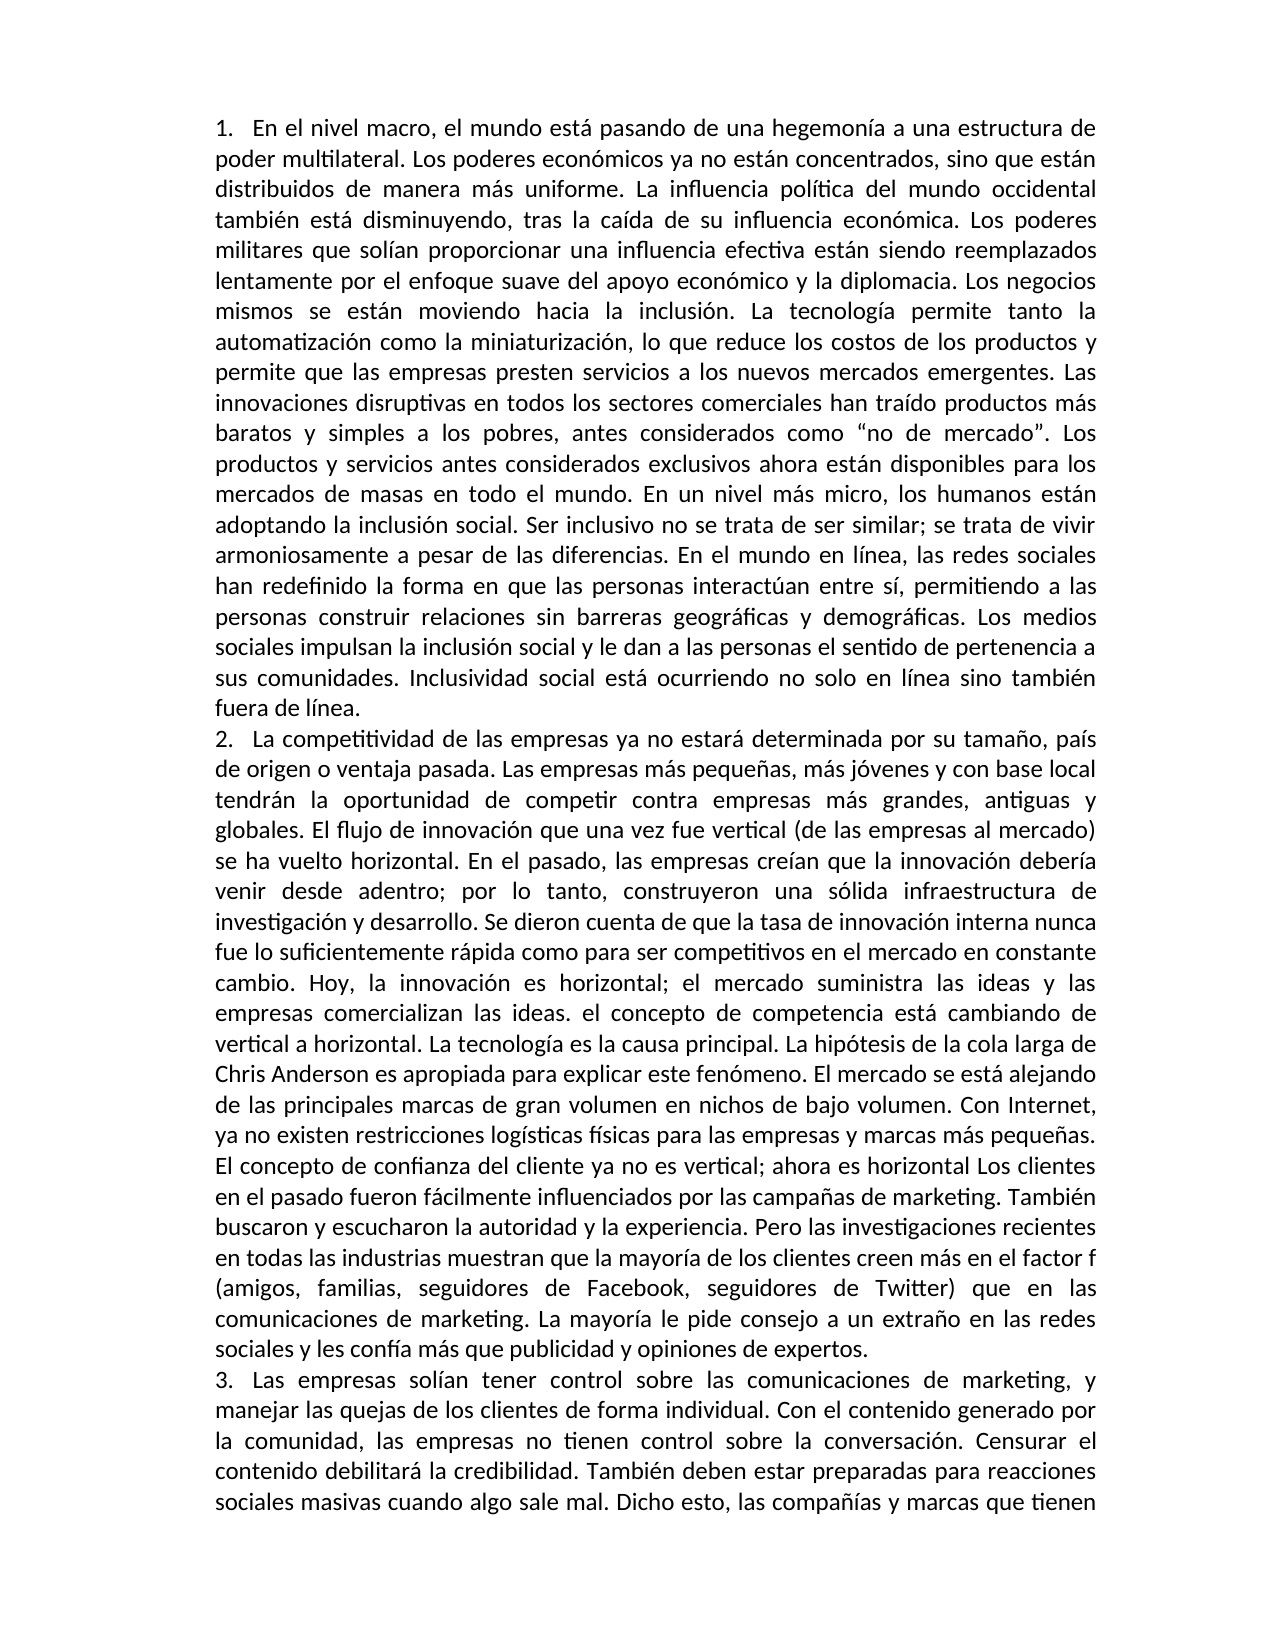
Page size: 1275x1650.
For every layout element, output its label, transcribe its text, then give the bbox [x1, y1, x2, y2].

list En el nivel macro, el mundo está pasando de una hegemonía a una estructura de poder multilateral. Los poderes económicos ya no están concentrados, sino que están distribuidos de manera más uniforme. La influencia política del mundo occidental también está disminuyendo, tras la caída de su influencia económica. Los poderes militares que solían proporcionar una influencia efectiva están siendo reemplazados lentamente por el enfoque suave del apoyo económico y la diplomacia. Los negocios mismos se están moviendo hacia la inclusión. La tecnología permite tanto la automatización como la miniaturización, lo que reduce los costos de los productos y permite que las empresas presten servicios a los nuevos mercados emergentes. Las innovaciones disruptivas en todos los sectores comerciales han traído productos más baratos y simples a los pobres, antes considerados como “no de mercado”. Los productos y servicios antes considerados exclusivos ahora están disponibles para los mercados de masas en todo el mundo. En un nivel más micro, los humanos están adoptando la inclusión social. Ser inclusivo no se trata de ser similar; se trata de vivir armoniosamente a pesar de las diferencias. En el mundo en línea, las redes sociales han redefinido la forma en que las personas interactúan entre sí, permitiendo a las personas construir relaciones sin barreras geográficas y demográficas. Los medios sociales impulsan la inclusión social y le dan a las personas el sentido de pertenencia a sus comunidades. Inclusividad social está ocurriendo no solo en línea sino también fuera de línea. [215, 112, 1098, 723]
list La competitividad de las empresas ya no estará determinada por su tamaño, país de origen o ventaja pasada. Las empresas más pequeñas, más jóvenes y con base local tendrán la oportunidad de competir contra empresas más grandes, antiguas y globales. El flujo de innovación que una vez fue vertical (de las empresas al mercado) se ha vuelto horizontal. En el pasado, las empresas creían que la innovación debería venir desde adentro; por lo tanto, construyeron una sólida infraestructura de investigación y desarrollo. Se dieron cuenta de que la tasa de innovación interna nunca fue lo suficientemente rápida como para ser competitivos en el mercado en constante cambio. Hoy, la innovación es horizontal; el mercado suministra las ideas y las empresas comercializan las ideas. el concepto de competencia está cambiando de vertical a horizontal. La tecnología es la causa principal. La hipótesis de la cola larga de Chris Anderson es apropiada para explicar este fenómeno. El mercado se está alejando de las principales marcas de gran volumen en nichos de bajo volumen. Con Internet, ya no existen restricciones logísticas físicas para las empresas y marcas más pequeñas. El concepto de confianza del cliente ya no es vertical; ahora es horizontal Los clientes en el pasado fueron fácilmente influenciados por las campañas de marketing. También buscaron y escucharon la autoridad y la experiencia. Pero las investigaciones recientes en todas las industrias muestran que la mayoría de los clientes creen más en el factor f (amigos, familias, seguidores de Facebook, seguidores de Twitter) que en las comunicaciones de marketing. La mayoría le pide consejo a un extraño en las redes sociales y les confía más que publicidad y opiniones de expertos. [215, 723, 1098, 1364]
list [215, 1364, 1098, 1516]
